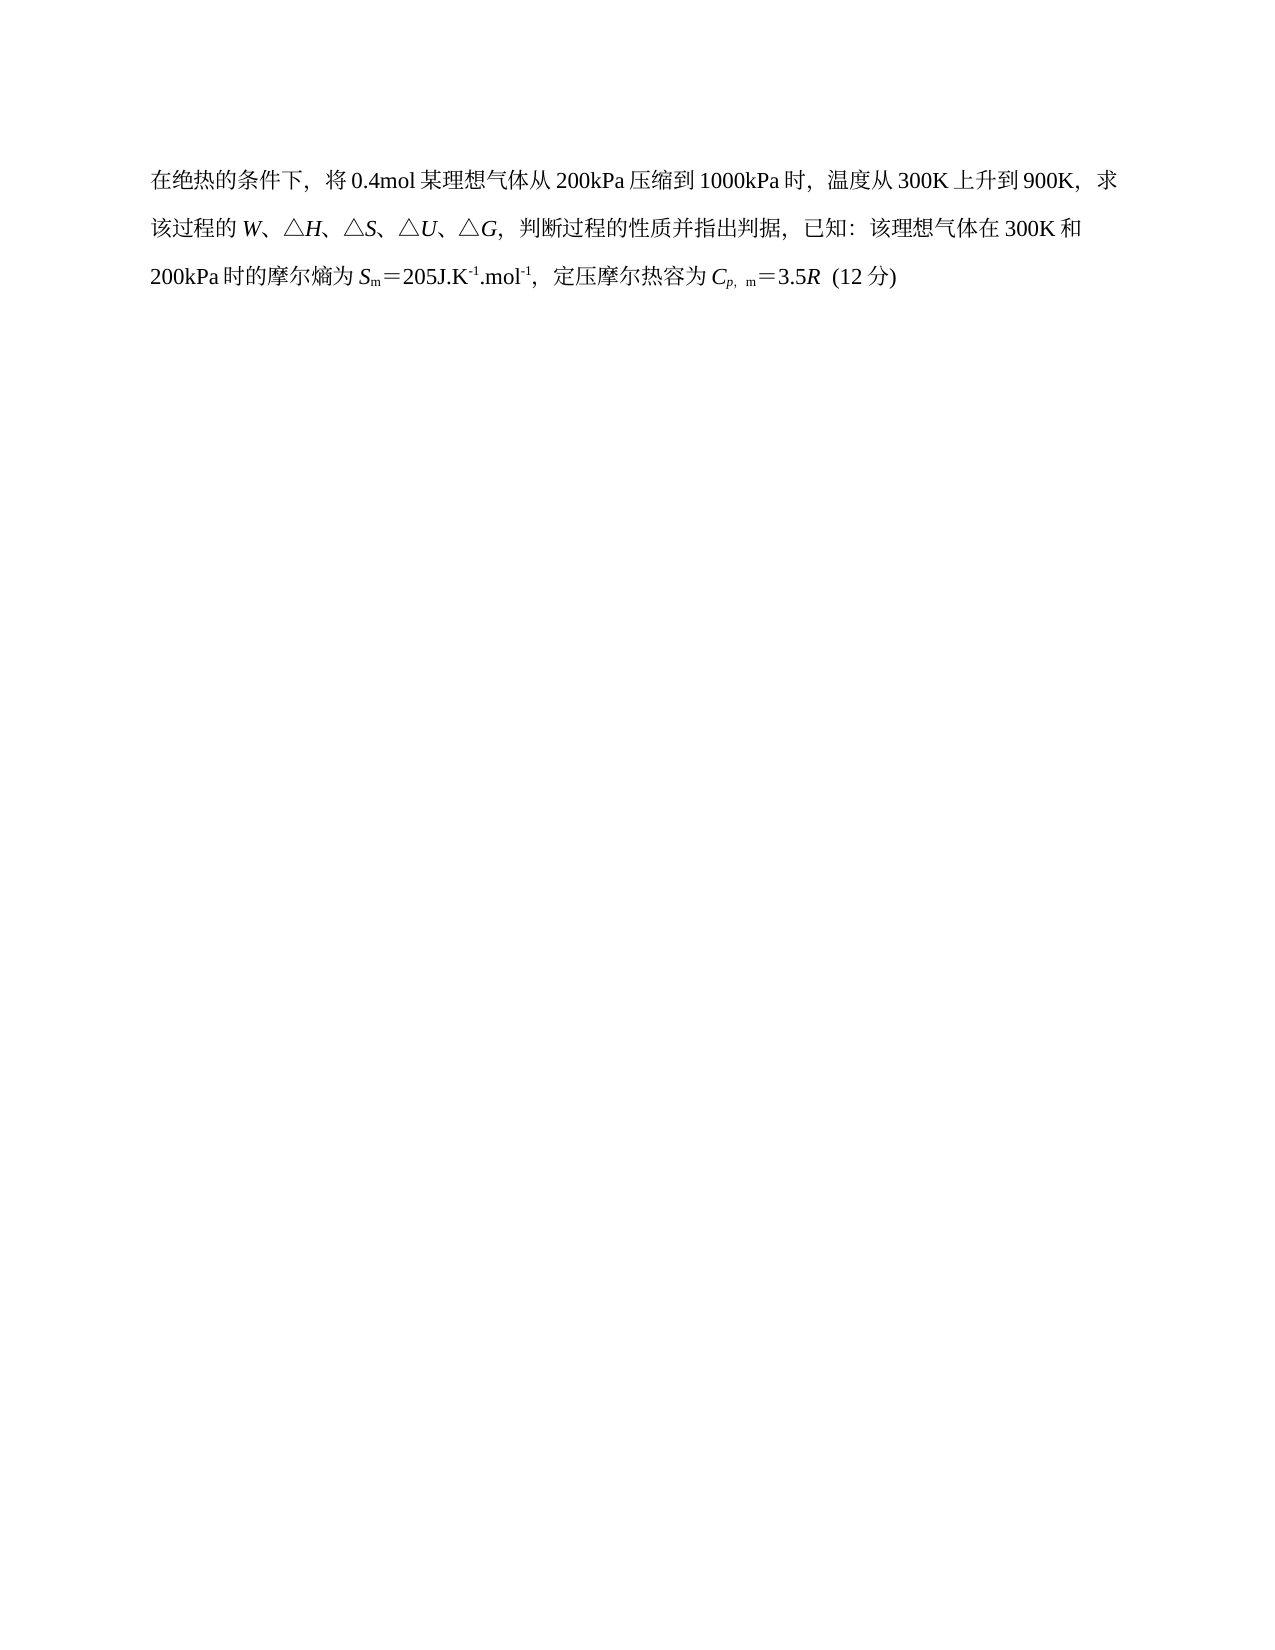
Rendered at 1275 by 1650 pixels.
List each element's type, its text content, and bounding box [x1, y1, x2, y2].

text 在绝热的条件下，将0.4mol某理想气体从200kPa压缩到1000kPa时，温度从300K上升到900K，求该过程的W、△H、△S、△U、△G，判断过程的性质并指出判据，已知：该理想气体在300K和200kPa时的摩尔熵为Sm＝205J.K-1.mol-1，定压摩尔热容为Cp，m＝3.5R (12分) [150, 150, 1125, 342]
